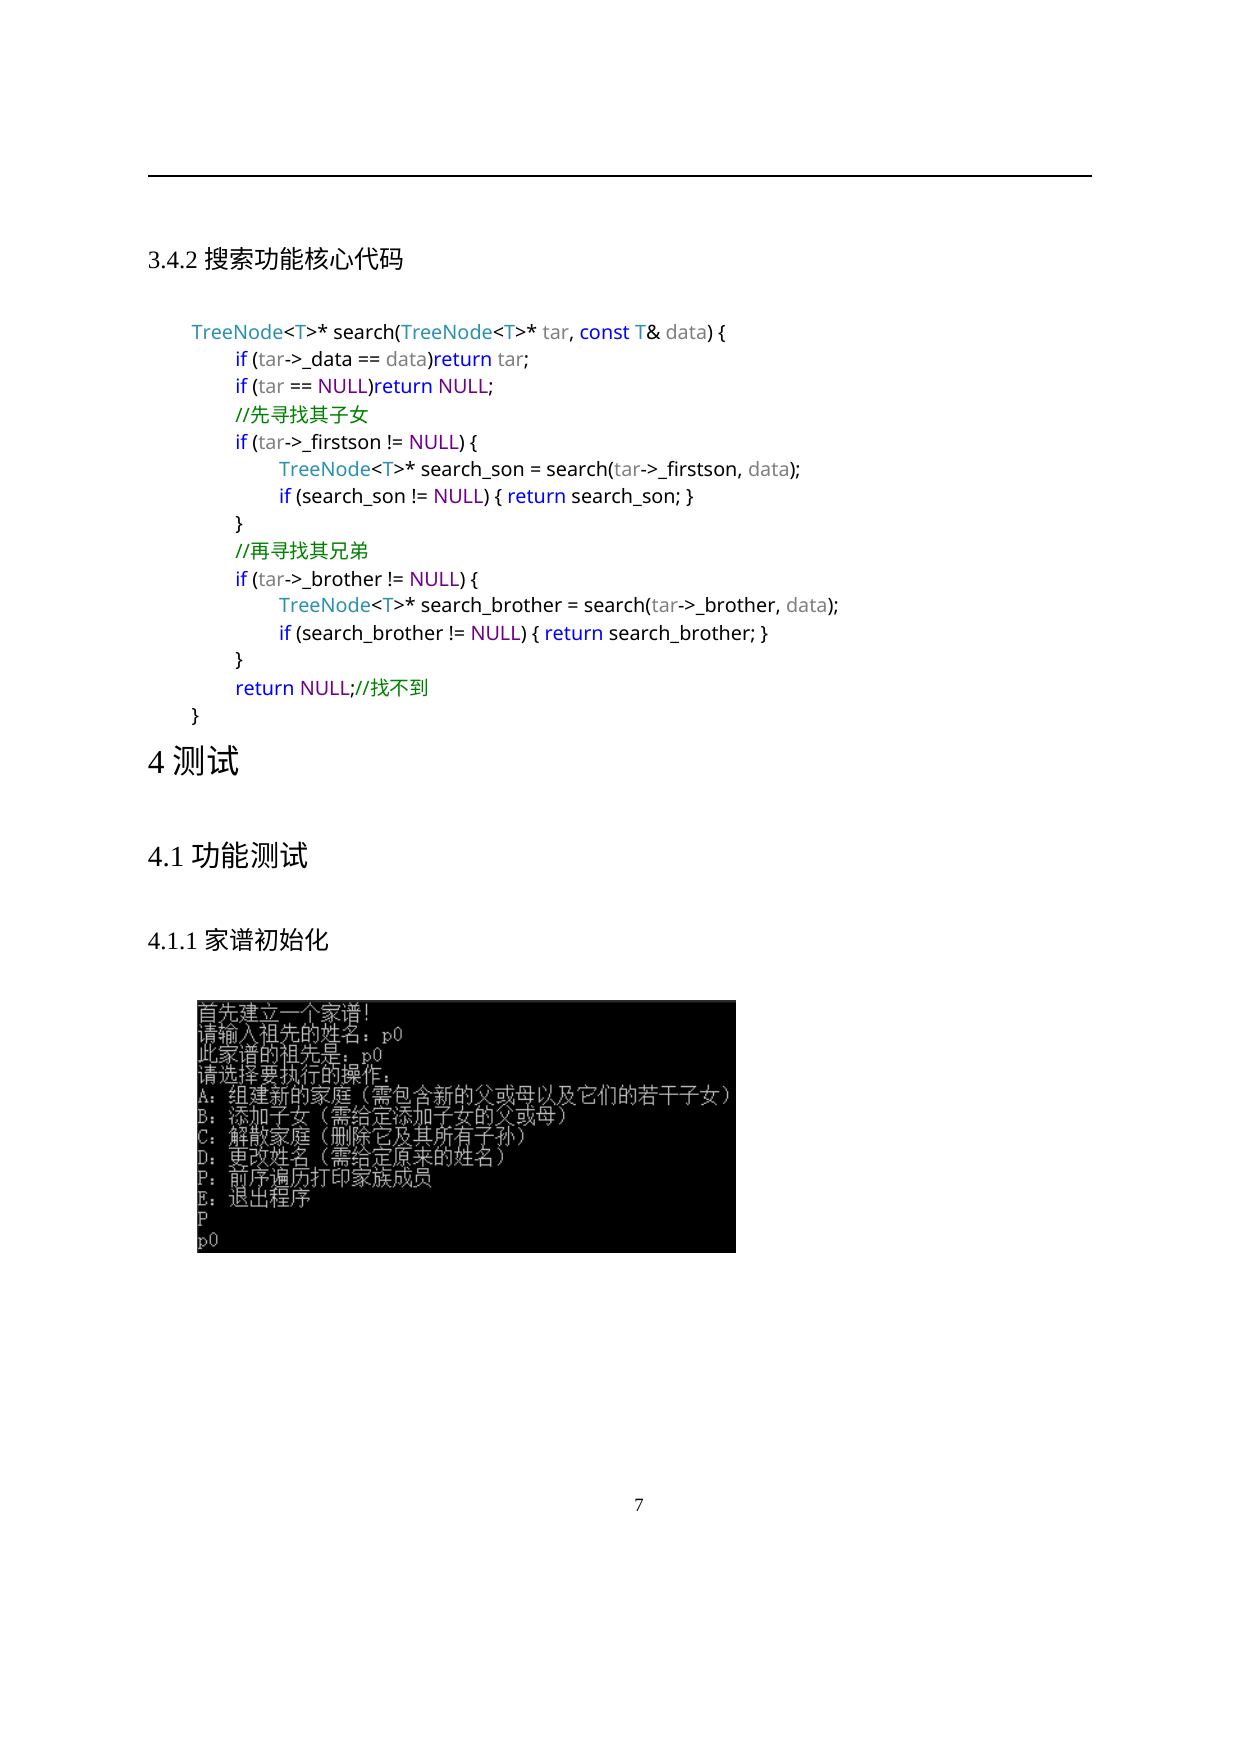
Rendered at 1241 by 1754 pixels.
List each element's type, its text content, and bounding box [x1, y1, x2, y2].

text //再寻找其兄弟 [148, 536, 1092, 565]
text TreeNode<T>* search(TreeNode<T>* tar, const T& data) { [148, 318, 1092, 345]
text if (tar->_brother != NULL) { [148, 565, 1092, 592]
text if (search_son != NULL) { return search_son; } [148, 482, 1092, 509]
subtitle 4.1 功能测试 [148, 832, 1092, 875]
text if (tar == NULL)return NULL; [148, 372, 1092, 399]
subtitle 4.1.1 家谱初始化 [148, 921, 1092, 957]
text if (tar->_firstson != NULL) { [148, 428, 1092, 455]
subtitle 3.4.2 搜索功能核心代码 [148, 239, 1092, 275]
text TreeNode<T>* search_son = search(tar->_firstson, data); [148, 455, 1092, 482]
picture [197, 1000, 736, 1253]
text TreeNode<T>* search_brother = search(tar->_brother, data); [148, 592, 1092, 619]
text if (tar->_data == data)return tar; [148, 345, 1092, 372]
text } [148, 701, 1092, 728]
text } [148, 646, 1092, 673]
text } [148, 509, 1092, 536]
subtitle 4 测试 [148, 735, 1092, 783]
text //先寻找其子女 [148, 399, 1092, 428]
text return NULL;//找不到 [148, 673, 1092, 701]
text if (search_brother != NULL) { return search_brother; } [148, 619, 1092, 646]
